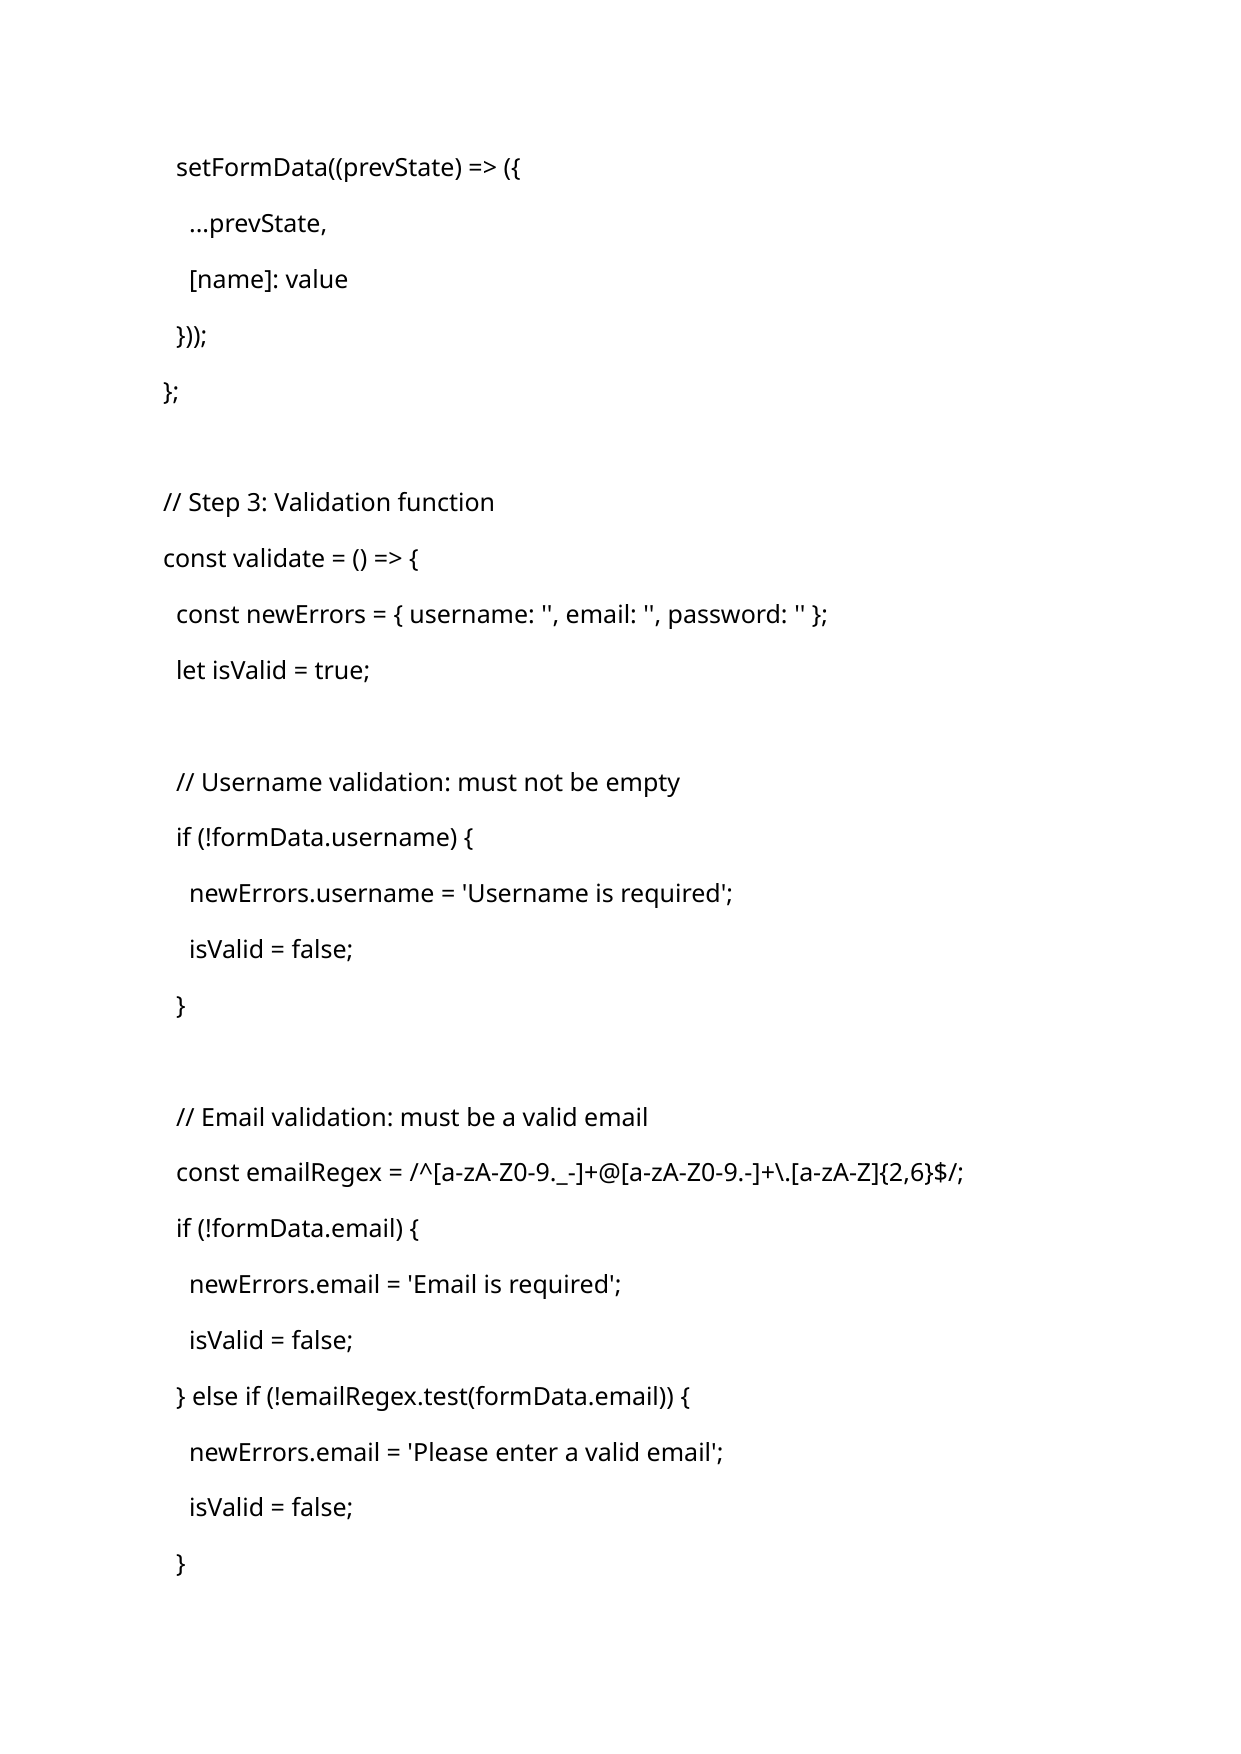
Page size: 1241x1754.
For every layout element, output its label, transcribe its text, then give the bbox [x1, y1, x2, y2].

text [name]: value [150, 262, 1090, 296]
text if (!formData.username) { [150, 820, 1090, 854]
text // Username validation: must not be empty [150, 764, 1090, 798]
text newErrors.username = 'Username is required'; [150, 876, 1090, 910]
text })); [150, 317, 1090, 352]
text const emailRegex = /^[a-zA-Z0-9._-]+@[a-zA-Z0-9.-]+\.[a-zA-Z]{2,6}$/; [150, 1155, 1090, 1189]
text } else if (!emailRegex.test(formData.email)) { [150, 1378, 1090, 1412]
text } [150, 987, 1090, 1022]
text newErrors.email = 'Email is required'; [150, 1267, 1090, 1301]
text // Step 3: Validation function [150, 485, 1090, 519]
text isValid = false; [150, 932, 1090, 966]
text // Email validation: must be a valid email [150, 1099, 1090, 1133]
text ...prevState, [150, 206, 1090, 240]
text const newErrors = { username: '', email: '', password: '' }; [150, 597, 1090, 631]
text }; [150, 373, 1090, 407]
text newErrors.email = 'Please enter a valid email'; [150, 1434, 1090, 1468]
text let isValid = true; [150, 652, 1090, 687]
text if (!formData.email) { [150, 1211, 1090, 1245]
text const validate = () => { [150, 541, 1090, 575]
text setFormData((prevState) => ({ [150, 150, 1090, 184]
text isValid = false; [150, 1322, 1090, 1357]
text } [150, 1546, 1090, 1580]
text isValid = false; [150, 1490, 1090, 1524]
